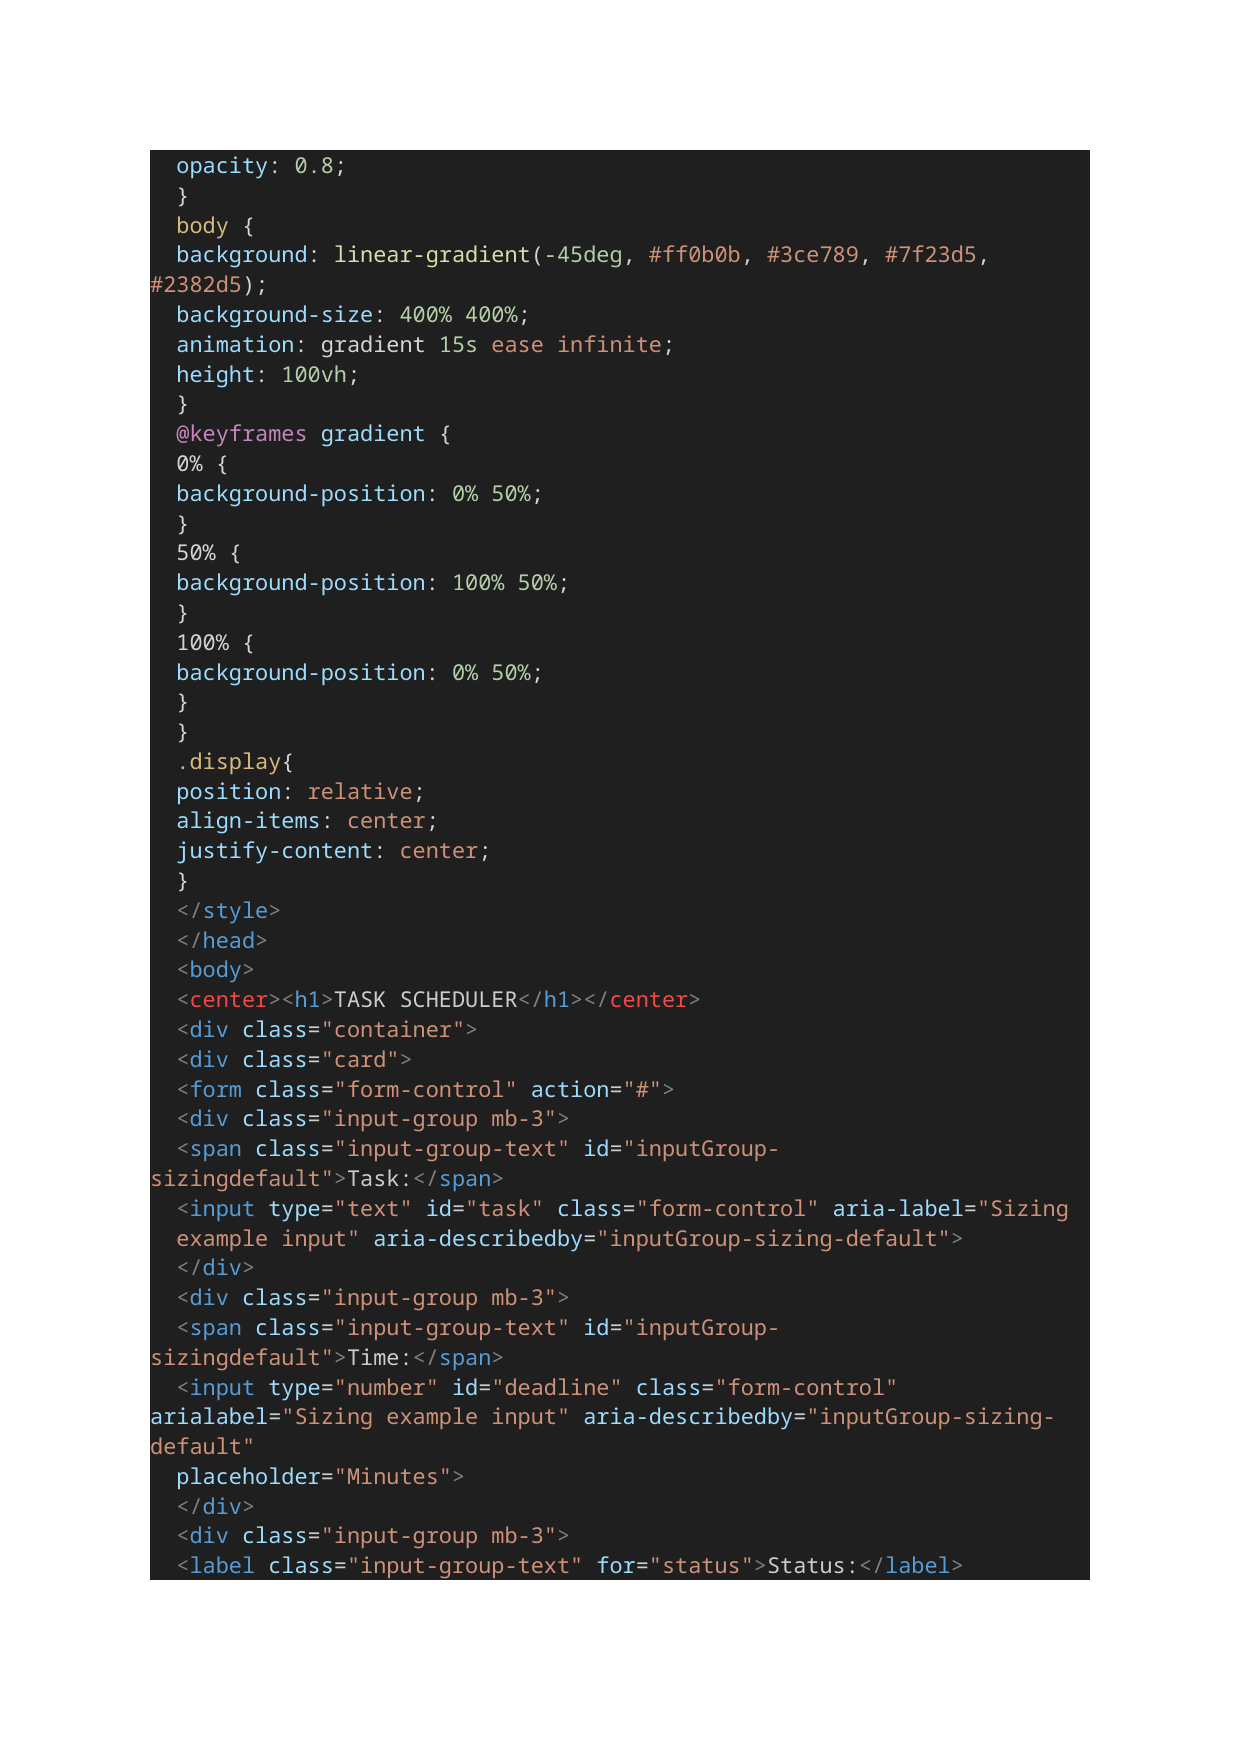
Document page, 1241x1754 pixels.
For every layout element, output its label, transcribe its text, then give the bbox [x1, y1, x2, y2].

text } [150, 180, 1090, 209]
text <div class="input-group mb-3"> [150, 1282, 1090, 1312]
text justify-content: center; [150, 835, 1090, 865]
text } [150, 716, 1090, 746]
text opacity: 0.8; [150, 150, 1090, 180]
text background: linear-gradient(-45deg, #ff0b0b, #3ce789, #7f23d5, #2382d5); [150, 239, 1090, 299]
text <div class="card"> [150, 1044, 1090, 1073]
text } [150, 388, 1090, 418]
text position: relative; [150, 776, 1090, 805]
text <input type="text" id="task" class="form-control" aria-label="Sizing [150, 1193, 1090, 1222]
text .display{ [150, 746, 1090, 776]
text background-position: 0% 50%; [150, 656, 1090, 686]
text example input" aria-describedby="inputGroup-sizing-default"> [150, 1222, 1090, 1252]
text @keyframes gradient { [150, 418, 1090, 448]
text background-position: 100% 50%; [150, 567, 1090, 597]
text } [150, 686, 1090, 716]
text align-items: center; [150, 805, 1090, 835]
text <div class="input-group mb-3"> [150, 1520, 1090, 1550]
text animation: gradient 15s ease infinite; [150, 329, 1090, 358]
text <body> [150, 954, 1090, 984]
text background-size: 400% 400%; [150, 299, 1090, 329]
text } [150, 597, 1090, 627]
text } [150, 865, 1090, 895]
text <form class="form-control" action="#"> [150, 1073, 1090, 1103]
text </head> [150, 924, 1090, 954]
text } [150, 507, 1090, 537]
text body { [150, 209, 1090, 239]
text <label class="input-group-text" for="status">Status:</label> [150, 1550, 1090, 1580]
text <div class="input-group mb-3"> [150, 1103, 1090, 1133]
text height: 100vh; [150, 358, 1090, 388]
text </style> [150, 895, 1090, 924]
text <span class="input-group-text" id="inputGroup-sizingdefault">Time:</span> [150, 1312, 1090, 1371]
text </div> [150, 1252, 1090, 1282]
text 100% { [150, 627, 1090, 656]
text placeholder="Minutes"> [150, 1461, 1090, 1491]
text <div class="container"> [150, 1014, 1090, 1044]
text 0% { [150, 448, 1090, 478]
text background-position: 0% 50%; [150, 478, 1090, 507]
text <center><h1>TASK SCHEDULER</h1></center> [150, 984, 1090, 1014]
text </div> [150, 1491, 1090, 1520]
text 50% { [150, 537, 1090, 567]
text <span class="input-group-text" id="inputGroup-sizingdefault">Task:</span> [150, 1133, 1090, 1193]
text <input type="number" id="deadline" class="form-control" arialabel="Sizing example input" aria-describedby="inputGroup-sizing-default" [150, 1371, 1090, 1461]
